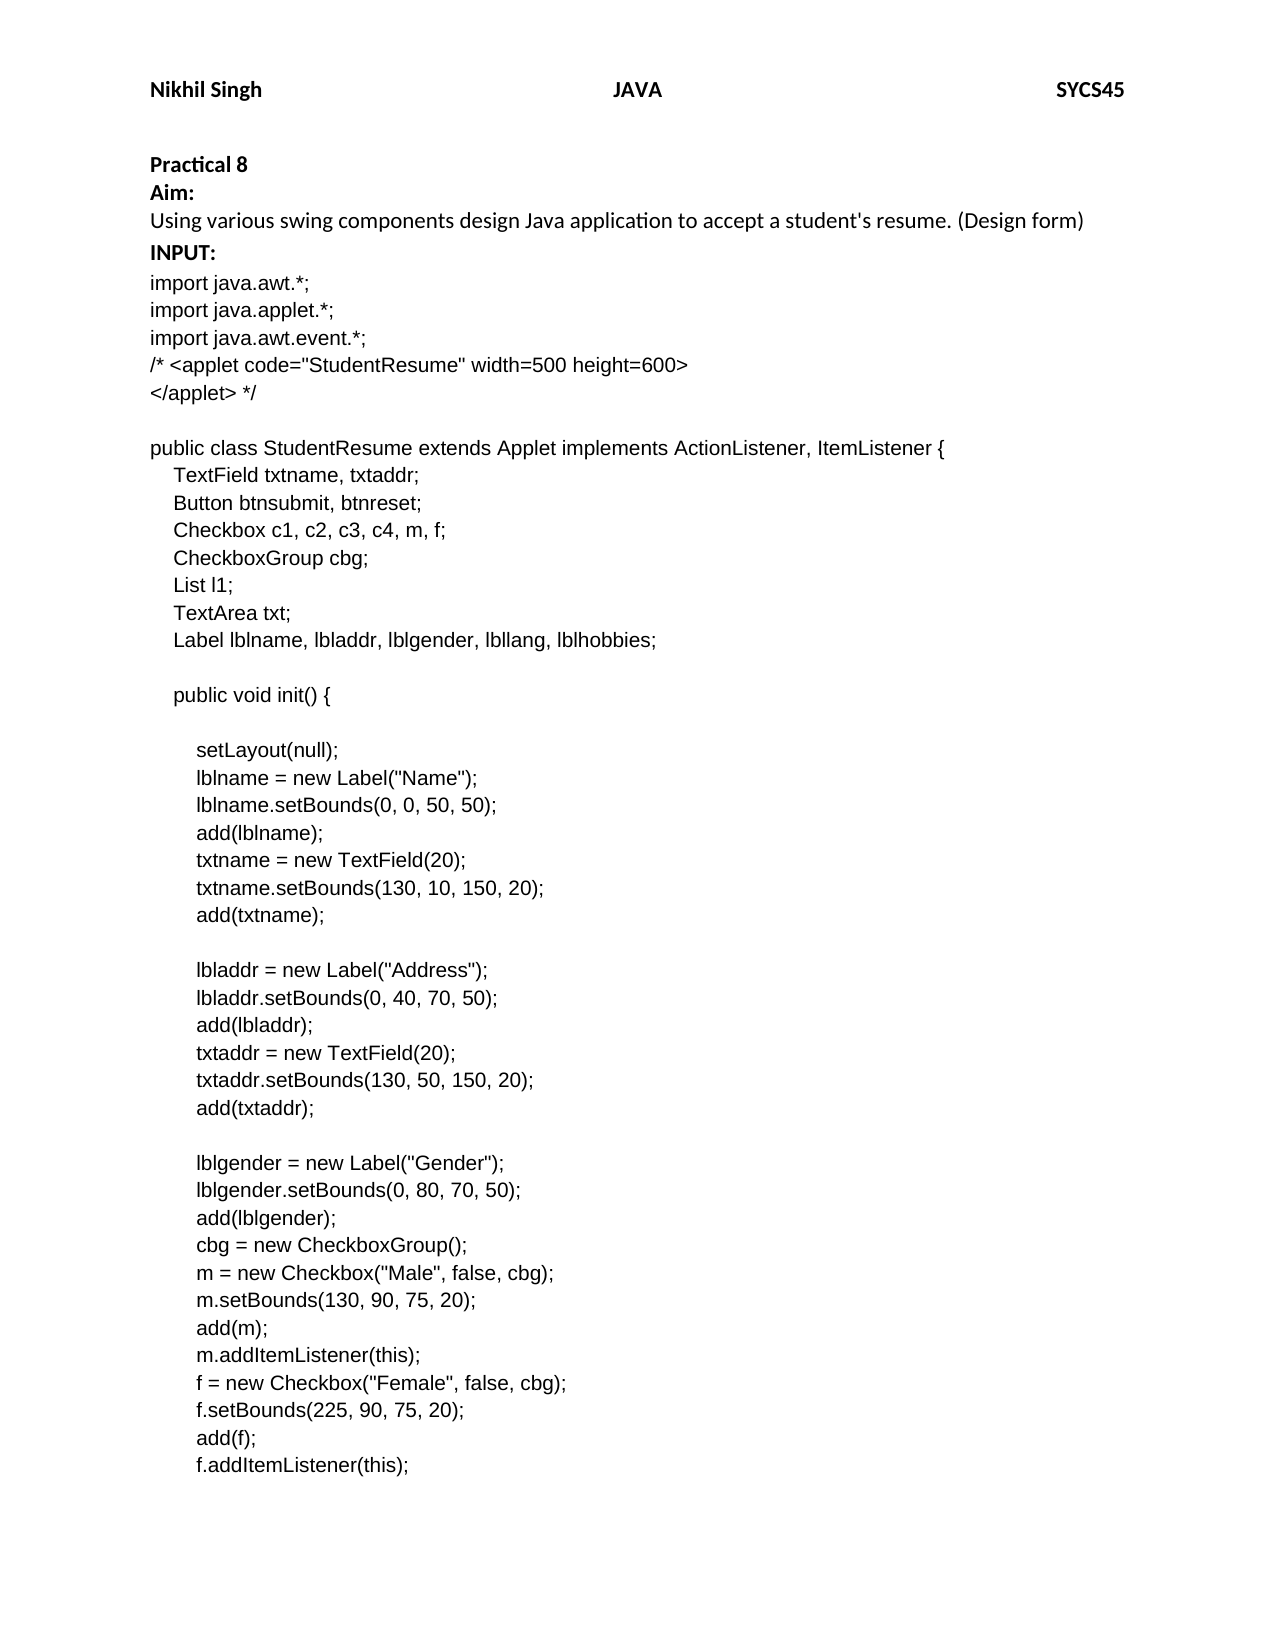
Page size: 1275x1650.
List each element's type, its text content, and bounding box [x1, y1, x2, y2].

text add(lblname); [150, 820, 1125, 844]
text Using various swing components design Java application to accept a student's resume. (Design form) [150, 206, 1125, 234]
text TextArea txt; [150, 600, 1125, 624]
text f.addItemListener(this); [150, 1453, 1125, 1477]
text lbladdr.setBounds(0, 40, 70, 50); [150, 985, 1125, 1009]
text /* <applet code="StudentResume" width=500 height=600> [150, 353, 1125, 377]
text txtname = new TextField(20); [150, 848, 1125, 872]
text cbg = new CheckboxGroup(); [150, 1233, 1125, 1257]
text public void init() { [150, 683, 1125, 707]
text add(lblgender); [150, 1205, 1125, 1229]
text txtaddr.setBounds(130, 50, 150, 20); [150, 1068, 1125, 1092]
text List l1; [150, 573, 1125, 597]
text m.addItemListener(this); [150, 1343, 1125, 1367]
text f = new Checkbox("Female", false, cbg); [150, 1370, 1125, 1394]
text f.setBounds(225, 90, 75, 20); [150, 1398, 1125, 1422]
text Label lblname, lbladdr, lblgender, lbllang, lblhobbies; [150, 628, 1125, 652]
text m.setBounds(130, 90, 75, 20); [150, 1288, 1125, 1312]
text add(f); [150, 1425, 1125, 1449]
text lblgender = new Label("Gender"); [150, 1150, 1125, 1174]
text INPUT: [150, 238, 1125, 266]
text </applet> */ [150, 380, 1125, 404]
text Aim: [150, 178, 1125, 206]
text lblgender.setBounds(0, 80, 70, 50); [150, 1178, 1125, 1202]
text TextField txtname, txtaddr; [150, 463, 1125, 487]
text lblname = new Label("Name"); [150, 765, 1125, 789]
text import java.awt.event.*; [150, 325, 1125, 349]
text setLayout(null); [150, 738, 1125, 762]
text Button btnsubmit, btnreset; [150, 490, 1125, 514]
text add(txtname); [150, 903, 1125, 927]
text public class StudentResume extends Applet implements ActionListener, ItemListener { [150, 435, 1125, 459]
text txtname.setBounds(130, 10, 150, 20); [150, 875, 1125, 899]
text lblname.setBounds(0, 0, 50, 50); [150, 793, 1125, 817]
text import java.applet.*; [150, 298, 1125, 322]
text add(lbladdr); [150, 1013, 1125, 1037]
text Practical 8 [150, 150, 1125, 178]
text lbladdr = new Label("Address"); [150, 958, 1125, 982]
text add(m); [150, 1315, 1125, 1339]
text txtaddr = new TextField(20); [150, 1040, 1125, 1064]
text CheckboxGroup cbg; [150, 545, 1125, 569]
text m = new Checkbox("Male", false, cbg); [150, 1260, 1125, 1284]
text Checkbox c1, c2, c3, c4, m, f; [150, 518, 1125, 542]
text import java.awt.*; [150, 270, 1125, 294]
text add(txtaddr); [150, 1095, 1125, 1119]
